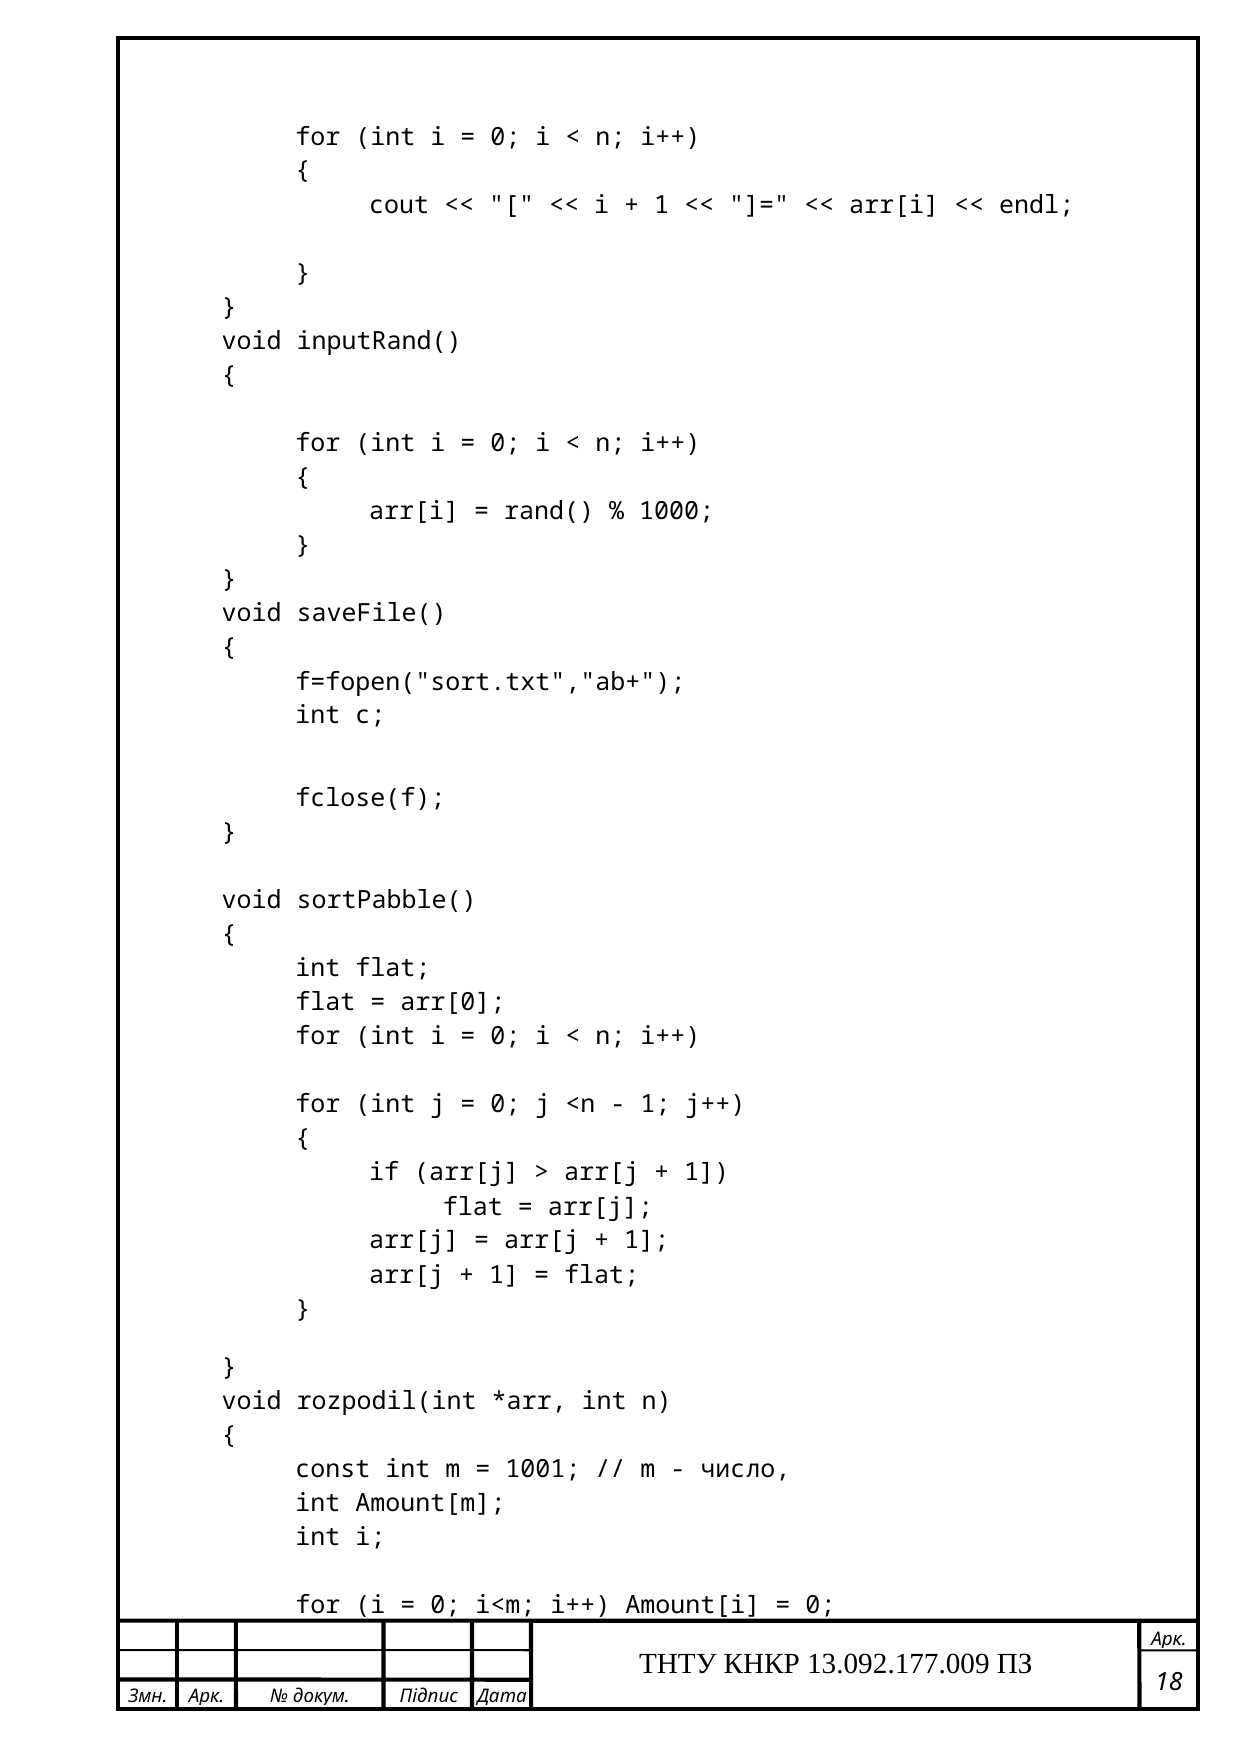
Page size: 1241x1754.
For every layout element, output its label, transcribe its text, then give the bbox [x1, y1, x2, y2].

text arr[j + 1] = flat; [148, 1256, 1152, 1290]
text for (int i = 0; i < n; i++) [148, 118, 1152, 152]
text } [148, 254, 1152, 288]
text flat = arr[0]; [148, 984, 1152, 1018]
text cout << "[" << i + 1 << "]=" << arr[i] << endl; [148, 186, 1152, 220]
text for (i = 0; i<m; i++) Amount[i] = 0; [148, 1587, 1152, 1618]
text { [148, 916, 1152, 950]
text arr[j] = arr[j + 1]; [148, 1222, 1152, 1256]
text fclose(f); [148, 779, 1152, 813]
text { [148, 629, 1152, 663]
text int flat; [148, 950, 1152, 984]
text void inputRand() [148, 322, 1152, 357]
text if (arr[j] > arr[j + 1]) [148, 1154, 1152, 1188]
text for (int i = 0; i < n; i++) [148, 1018, 1152, 1052]
text const int m = 1001; // m - число, [148, 1451, 1152, 1485]
text } [148, 527, 1152, 561]
text for (int i = 0; i < n; i++) [148, 425, 1152, 459]
text for (int j = 0; j <n - 1; j++) [148, 1086, 1152, 1120]
text } [148, 288, 1152, 322]
text int c; [148, 697, 1152, 731]
text } [148, 561, 1152, 595]
text int i; [148, 1519, 1152, 1553]
text { [148, 459, 1152, 493]
text int Amount[m]; [148, 1485, 1152, 1519]
text arr[i] = rand() % 1000; [148, 493, 1152, 527]
text void saveFile() [148, 595, 1152, 629]
text } [148, 1290, 1152, 1324]
text { [148, 152, 1152, 186]
text { [148, 1120, 1152, 1154]
text void sortPabble() [148, 882, 1152, 916]
text } [148, 813, 1152, 847]
text flat = arr[j]; [148, 1188, 1152, 1222]
text } [148, 1348, 1152, 1382]
text void rozpodil(int *arr, int n) [148, 1382, 1152, 1417]
text { [148, 1417, 1152, 1451]
text { [148, 357, 1152, 391]
text f=fopen("sort.txt","ab+"); [221, 663, 1152, 697]
